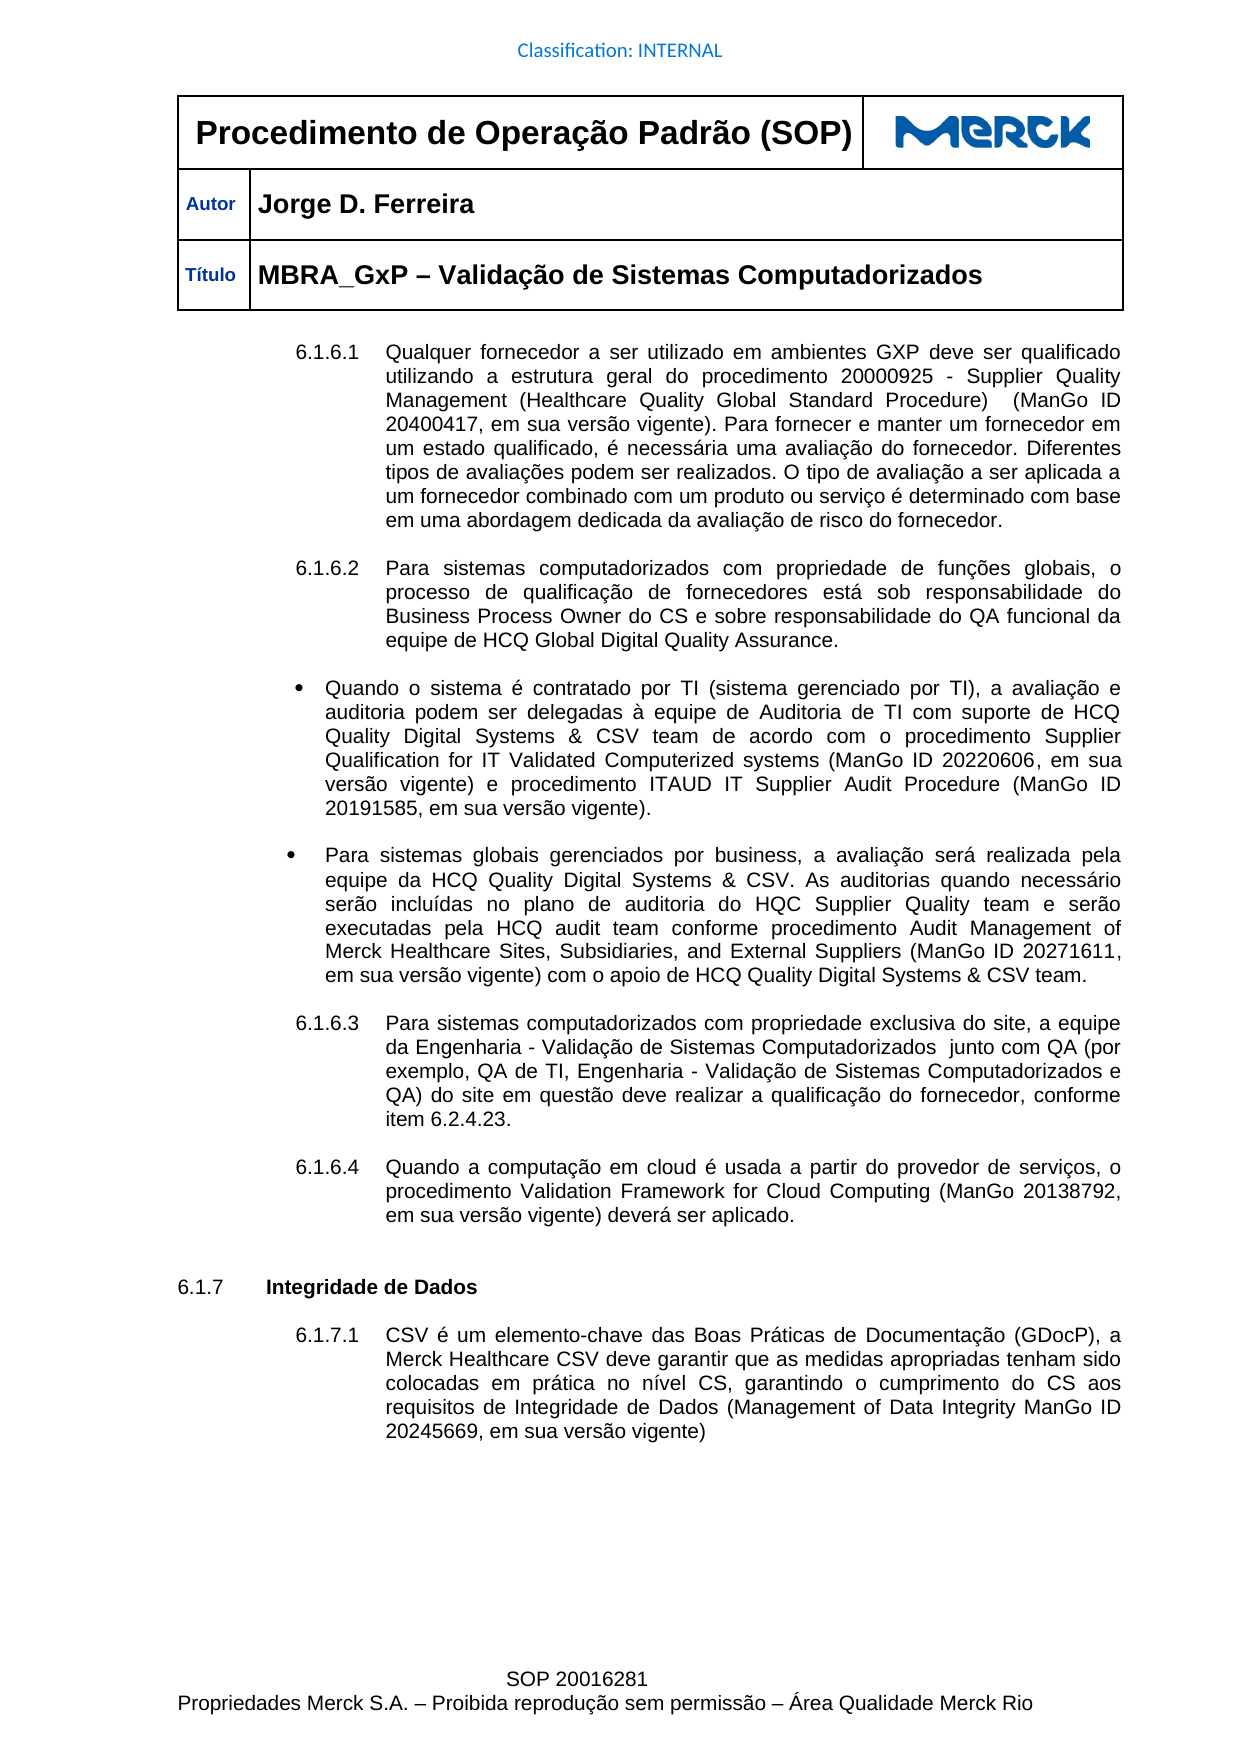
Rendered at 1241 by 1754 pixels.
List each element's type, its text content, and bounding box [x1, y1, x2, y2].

list Para sistemas globais gerenciados por business, a avaliação será realizada pela equipe da HCQ Quality Digital Systems & CSV. As auditorias quando necessário serão incluídas no plano de auditoria do HQC Supplier Quality team e serão executadas pela HCQ audit team conforme procedimento Audit Management of Merck Healthcare Sites, Subsidiaries, and External Suppliers (ManGo ID 20271611, em sua versão vigente) com o apoio de HCQ Quality Digital Systems & CSV team. [287, 843, 1122, 987]
subtitle CSV é um elemento-chave das Boas Práticas de Documentação (GDocP), a Merck Healthcare CSV deve garantir que as medidas apropriadas tenham sido colocadas em prática no nível CS, garantindo o cumprimento do CS aos requisitos de Integridade de Dados (Management of Data Integrity ManGo ID 20245669, em sua versão vigente) [295, 1323, 1122, 1442]
subtitle Para sistemas computadorizados com propriedade exclusiva do site, a equipe da Engenharia - Validação de Sistemas Computadorizados junto com QA (por exemplo, QA de TI, Engenharia - Validação de Sistemas Computadorizados e QA) do site em questão deve realizar a qualificação do fornecedor, conforme item 6.2.4.23. [295, 1011, 1122, 1131]
subtitle Qualquer fornecedor a ser utilizado em ambientes GXP deve ser qualificado utilizando a estrutura geral do procedimento 20000925 - Supplier Quality Management (Healthcare Quality Global Standard Procedure) (ManGo ID 20400417, em sua versão vigente). Para fornecer e manter um fornecedor em um estado qualificado, é necessária uma avaliação do fornecedor. Diferentes tipos de avaliações podem ser realizados. O tipo de avaliação a ser aplicada a um fornecedor combinado com um produto ou serviço é determinado com base em uma abordagem dedicada da avaliação de risco do fornecedor. [295, 340, 1122, 532]
subtitle Integridade de Dados [177, 1275, 1122, 1299]
list Quando o sistema é contratado por TI (sistema gerenciado por TI), a avaliação e auditoria podem ser delegadas à equipe de Auditoria de TI com suporte de HCQ Quality Digital Systems & CSV team de acordo com o procedimento Supplier Qualification for IT Validated Computerized systems (ManGo ID 20220606, em sua versão vigente) e procedimento ITAUD IT Supplier Audit Procedure (ManGo ID 20191585, em sua versão vigente). [295, 676, 1122, 819]
picture [895, 116, 1090, 148]
subtitle Quando a computação em cloud é usada a partir do provedor de serviços, o procedimento Validation Framework for Cloud Computing (ManGo 20138792, em sua versão vigente) deverá ser aplicado. [295, 1155, 1122, 1227]
subtitle Para sistemas computadorizados com propriedade de funções globais, o processo de qualificação de fornecedores está sob responsabilidade do Business Process Owner do CS e sobre responsabilidade do QA funcional da equipe de HCQ Global Digital Quality Assurance. [295, 556, 1122, 652]
